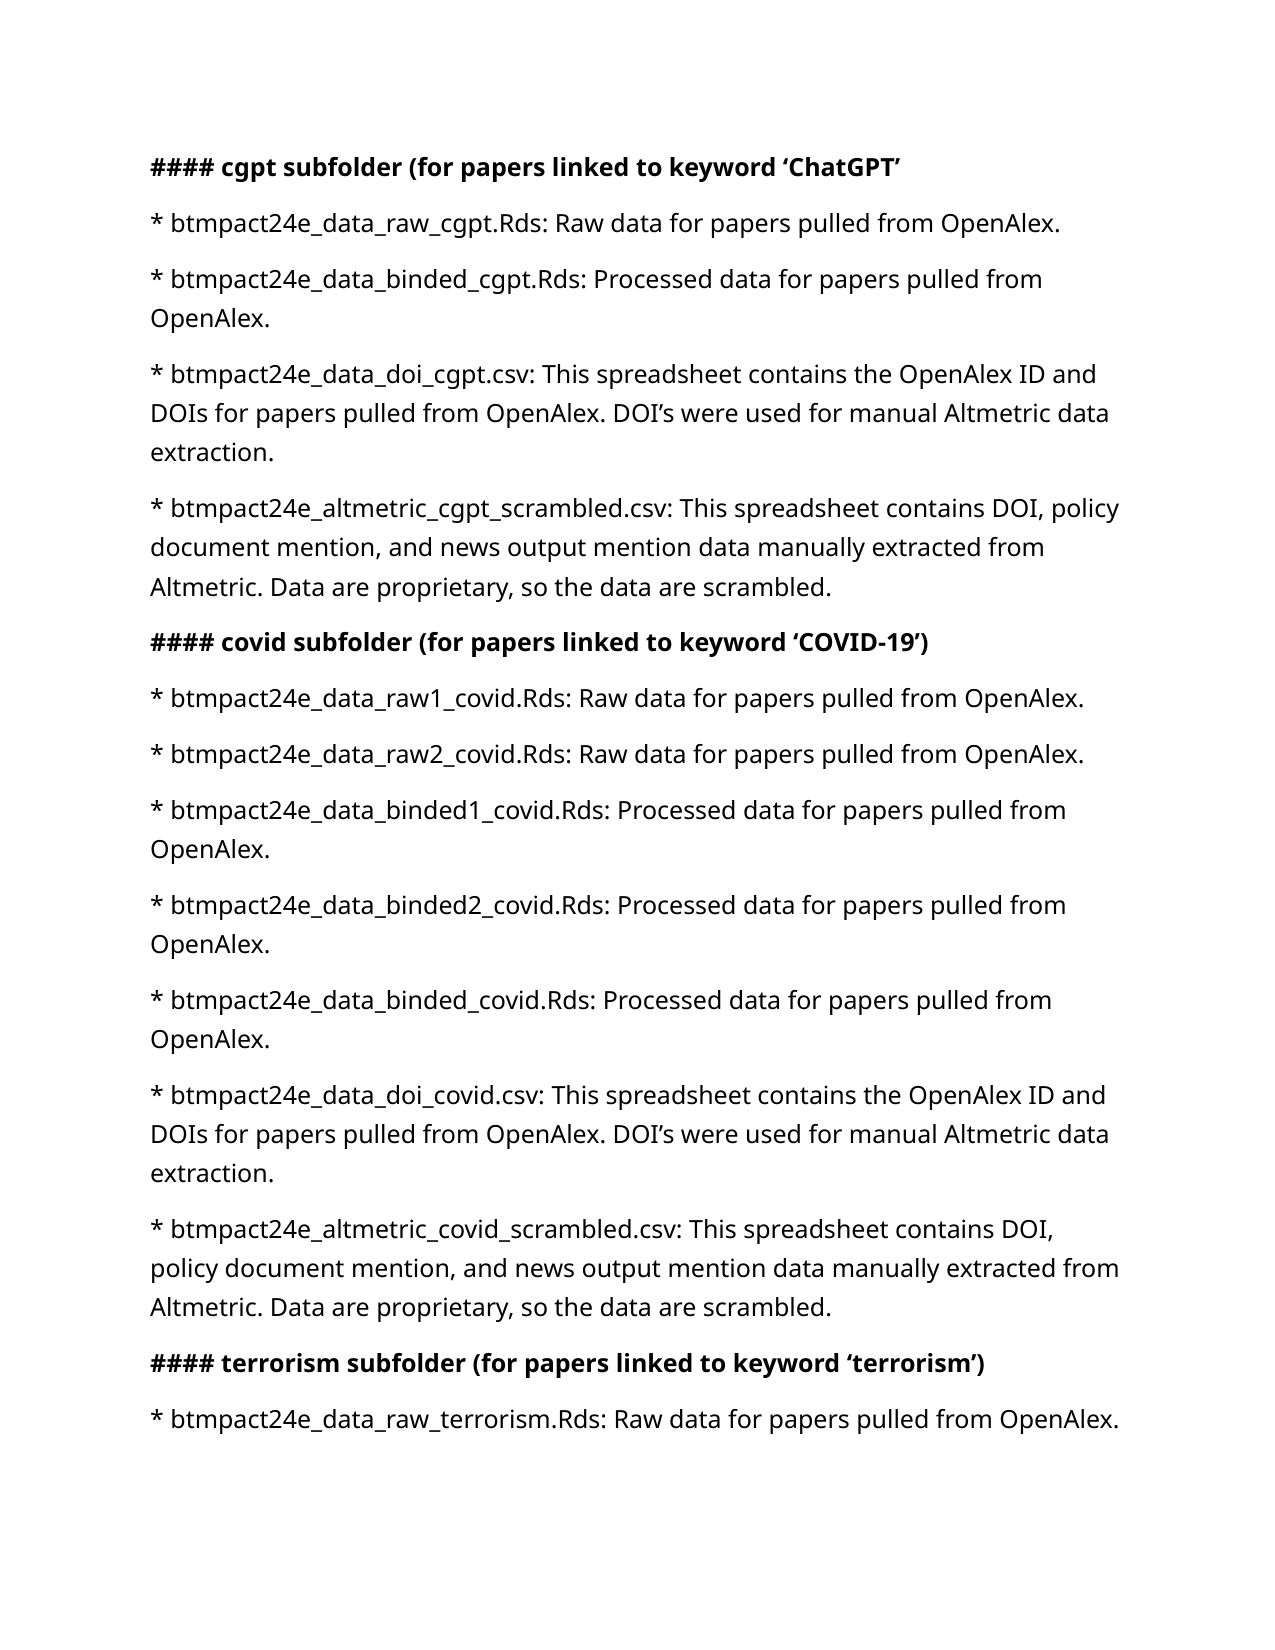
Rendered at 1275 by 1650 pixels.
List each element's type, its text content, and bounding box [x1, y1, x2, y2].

text * btmpact24e_altmetric_covid_scrambled.csv: This spreadsheet contains DOI, policy document mention, and news output mention data manually extracted from Altmetric. Data are proprietary, so the data are scrambled. [150, 1212, 1125, 1324]
text * btmpact24e_data_binded1_covid.Rds: Processed data for papers pulled from OpenAlex. [150, 792, 1125, 866]
text #### cgpt subfolder (for papers linked to keyword ‘ChatGPT’ [150, 150, 1125, 184]
text #### terrorism subfolder (for papers linked to keyword ‘terrorism’) [150, 1346, 1125, 1380]
text #### covid subfolder (for papers linked to keyword ‘COVID-19’) [150, 625, 1125, 659]
text * btmpact24e_data_binded_covid.Rds: Processed data for papers pulled from OpenAlex. [150, 982, 1125, 1056]
text * btmpact24e_data_raw1_covid.Rds: Raw data for papers pulled from OpenAlex. [150, 681, 1125, 715]
text * btmpact24e_data_doi_covid.csv: This spreadsheet contains the OpenAlex ID and DOIs for papers pulled from OpenAlex. DOI’s were used for manual Altmetric data extraction. [150, 1077, 1125, 1190]
text * btmpact24e_data_binded_cgpt.Rds: Processed data for papers pulled from OpenAlex. [150, 262, 1125, 335]
text * btmpact24e_data_doi_cgpt.csv: This spreadsheet contains the OpenAlex ID and DOIs for papers pulled from OpenAlex. DOI’s were used for manual Altmetric data extraction. [150, 357, 1125, 469]
text * btmpact24e_data_raw_cgpt.Rds: Raw data for papers pulled from OpenAlex. [150, 206, 1125, 240]
text * btmpact24e_data_raw2_covid.Rds: Raw data for papers pulled from OpenAlex. [150, 737, 1125, 771]
text * btmpact24e_altmetric_cgpt_scrambled.csv: This spreadsheet contains DOI, policy document mention, and news output mention data manually extracted from Altmetric. Data are proprietary, so the data are scrambled. [150, 491, 1125, 603]
text * btmpact24e_data_binded2_covid.Rds: Processed data for papers pulled from OpenAlex. [150, 887, 1125, 961]
text * btmpact24e_data_raw_terrorism.Rds: Raw data for papers pulled from OpenAlex. [150, 1402, 1125, 1436]
